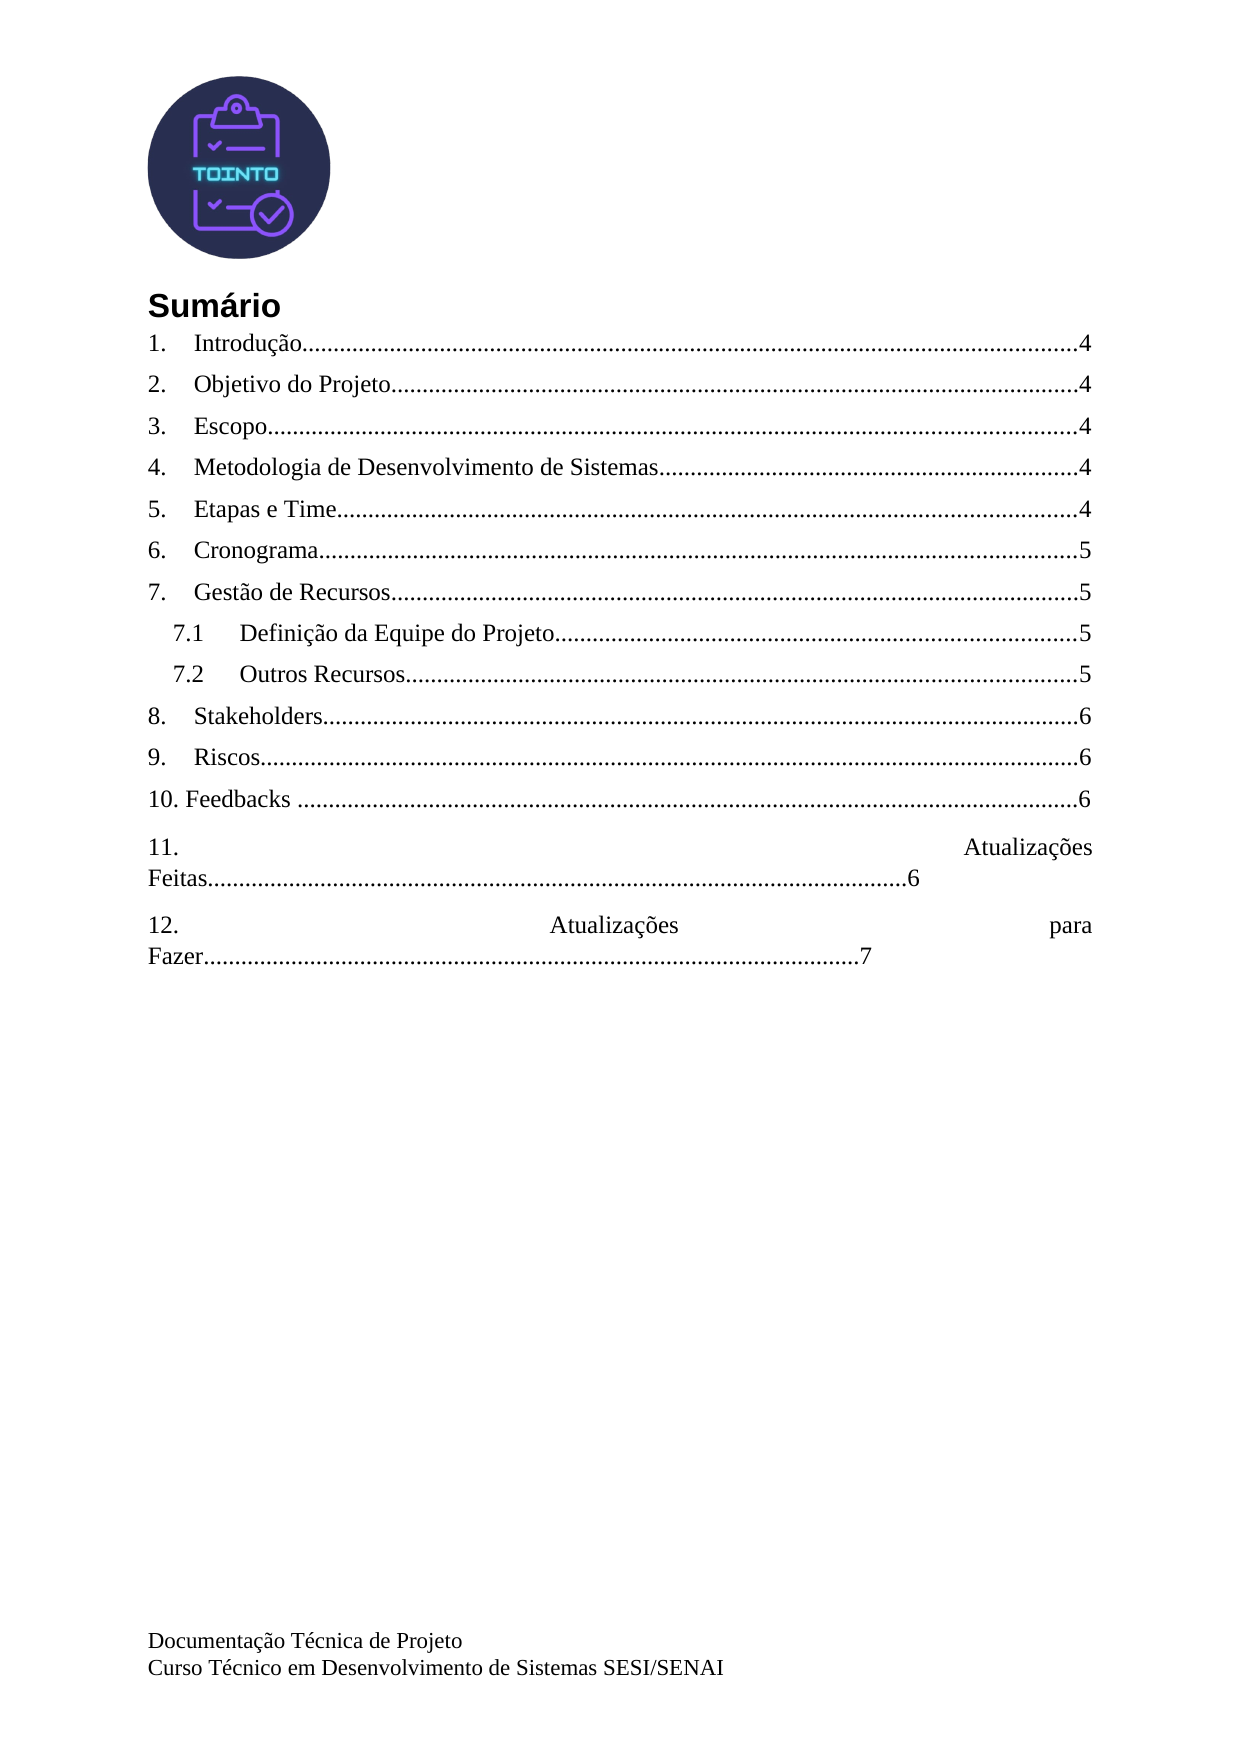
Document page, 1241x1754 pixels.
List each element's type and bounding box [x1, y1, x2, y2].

picture [147, 73, 336, 262]
